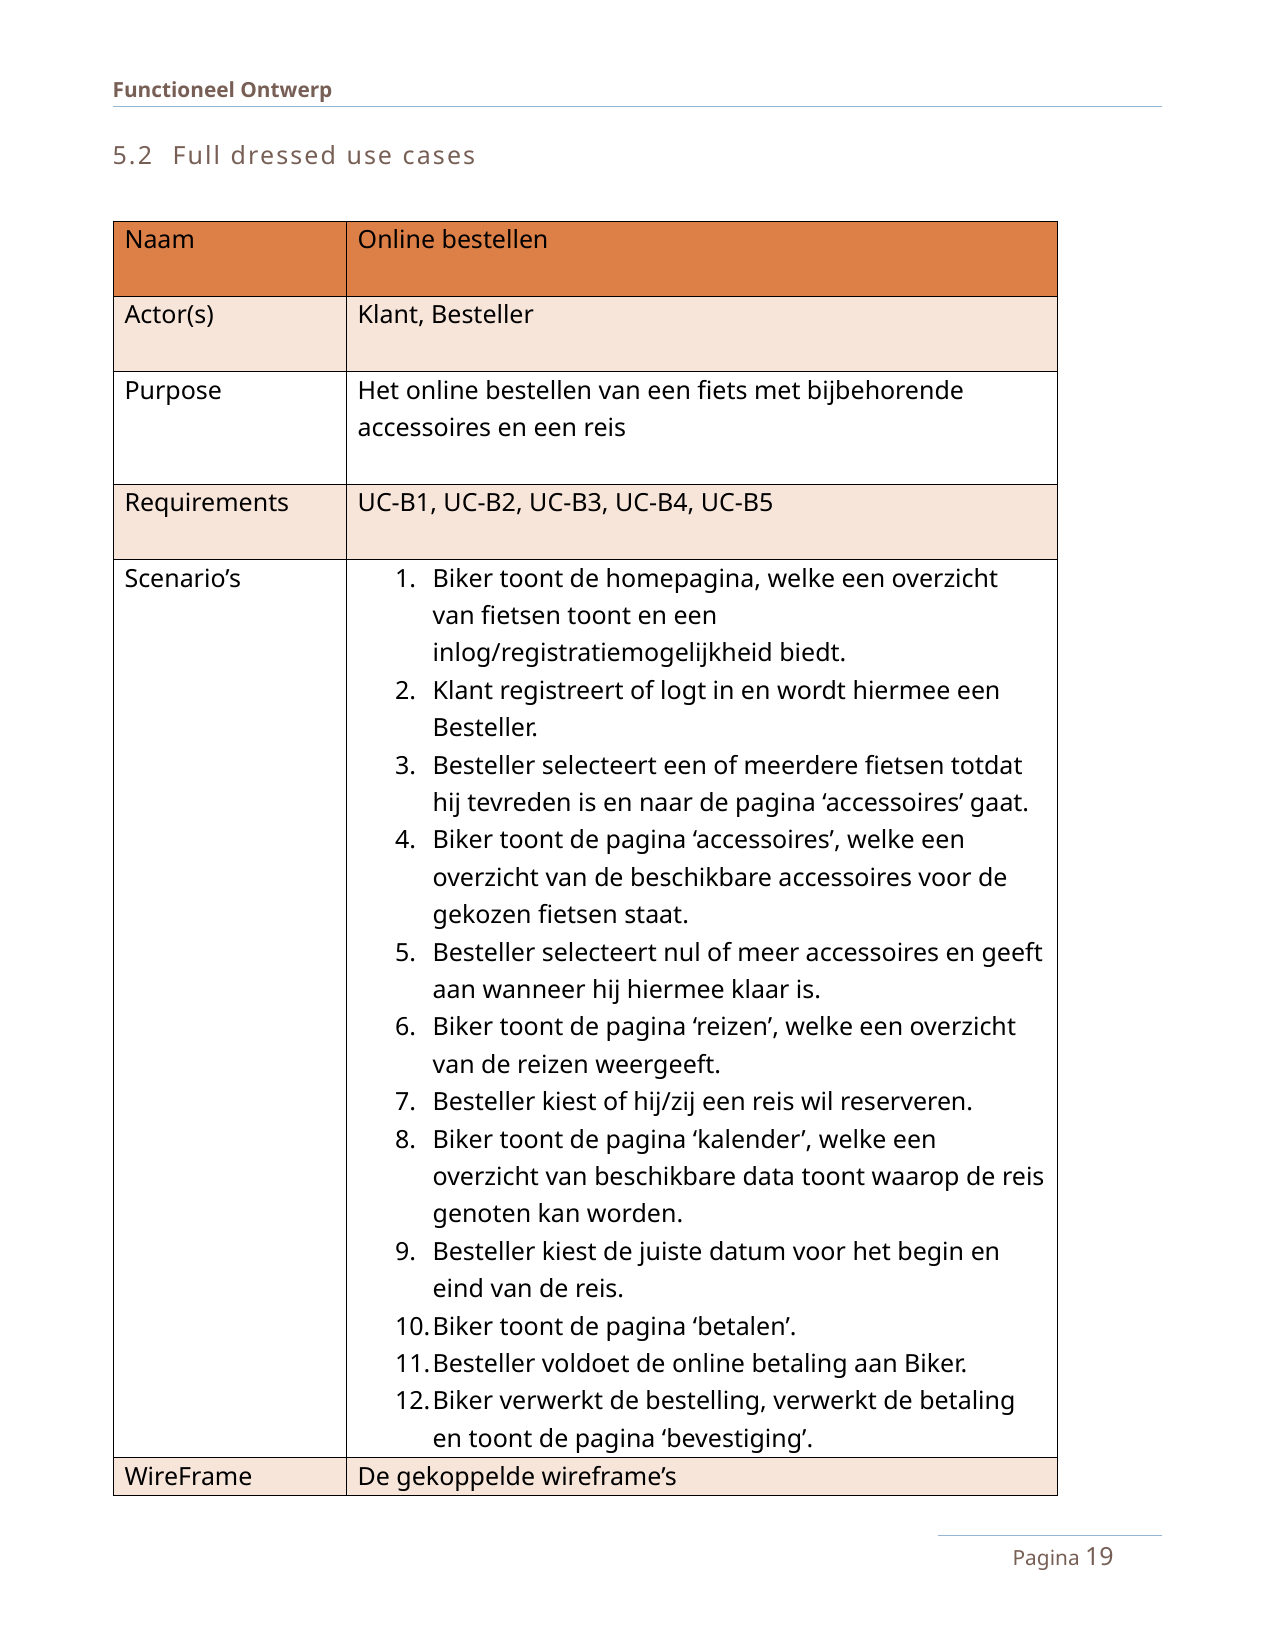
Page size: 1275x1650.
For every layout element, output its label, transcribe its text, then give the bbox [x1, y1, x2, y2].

subtitle Full dressed use cases [112, 137, 1162, 172]
table_cell Purpose [114, 372, 346, 484]
table_cell UC-B1, UC-B2, UC-B3, UC-B4, UC-B5 [347, 485, 1057, 559]
table_header Naam [114, 222, 346, 296]
table_cell Klant, Besteller [347, 297, 1057, 371]
table_cell Biker toont de homepagina, welke een overzicht van fietsen toont en een inlog/registratiemogelijkheid biedt. Klant registreert of logt in en wordt hiermee een Besteller. Besteller selecteert een of meerdere fietsen totdat hij tevreden is en naar de pagina ‘accessoires’ gaat. Biker toont de pagina ‘accessoires’, welke een overzicht van de beschikbare accessoires voor de gekozen fietsen staat. Besteller selecteert nul of meer accessoires en geeft aan wanneer hij hiermee klaar is. Biker toont de pagina ‘reizen’, welke een overzicht van de reizen weergeeft. Besteller kiest of hij/zij een reis wil reserveren. Biker toont de pagina ‘kalender’, welke een overzicht van beschikbare data toont waarop de reis genoten kan worden. Besteller kiest de juiste datum voor het begin en eind van de reis. Biker toont de pagina ‘betalen’. Besteller voldoet de online betaling aan Biker. Biker verwerkt de bestelling, verwerkt de betaling en toont de pagina ‘bevestiging’. [347, 560, 1057, 1457]
table_cell Actor(s) [114, 297, 346, 371]
table_cell Scenario’s [114, 560, 346, 1457]
table_cell WireFrame [114, 1458, 346, 1495]
table_header Online bestellen [347, 222, 1057, 296]
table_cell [347, 1458, 1057, 1495]
table_cell Het online bestellen van een fiets met bijbehorende accessoires en een reis [347, 372, 1057, 484]
table_cell Requirements [114, 485, 346, 559]
